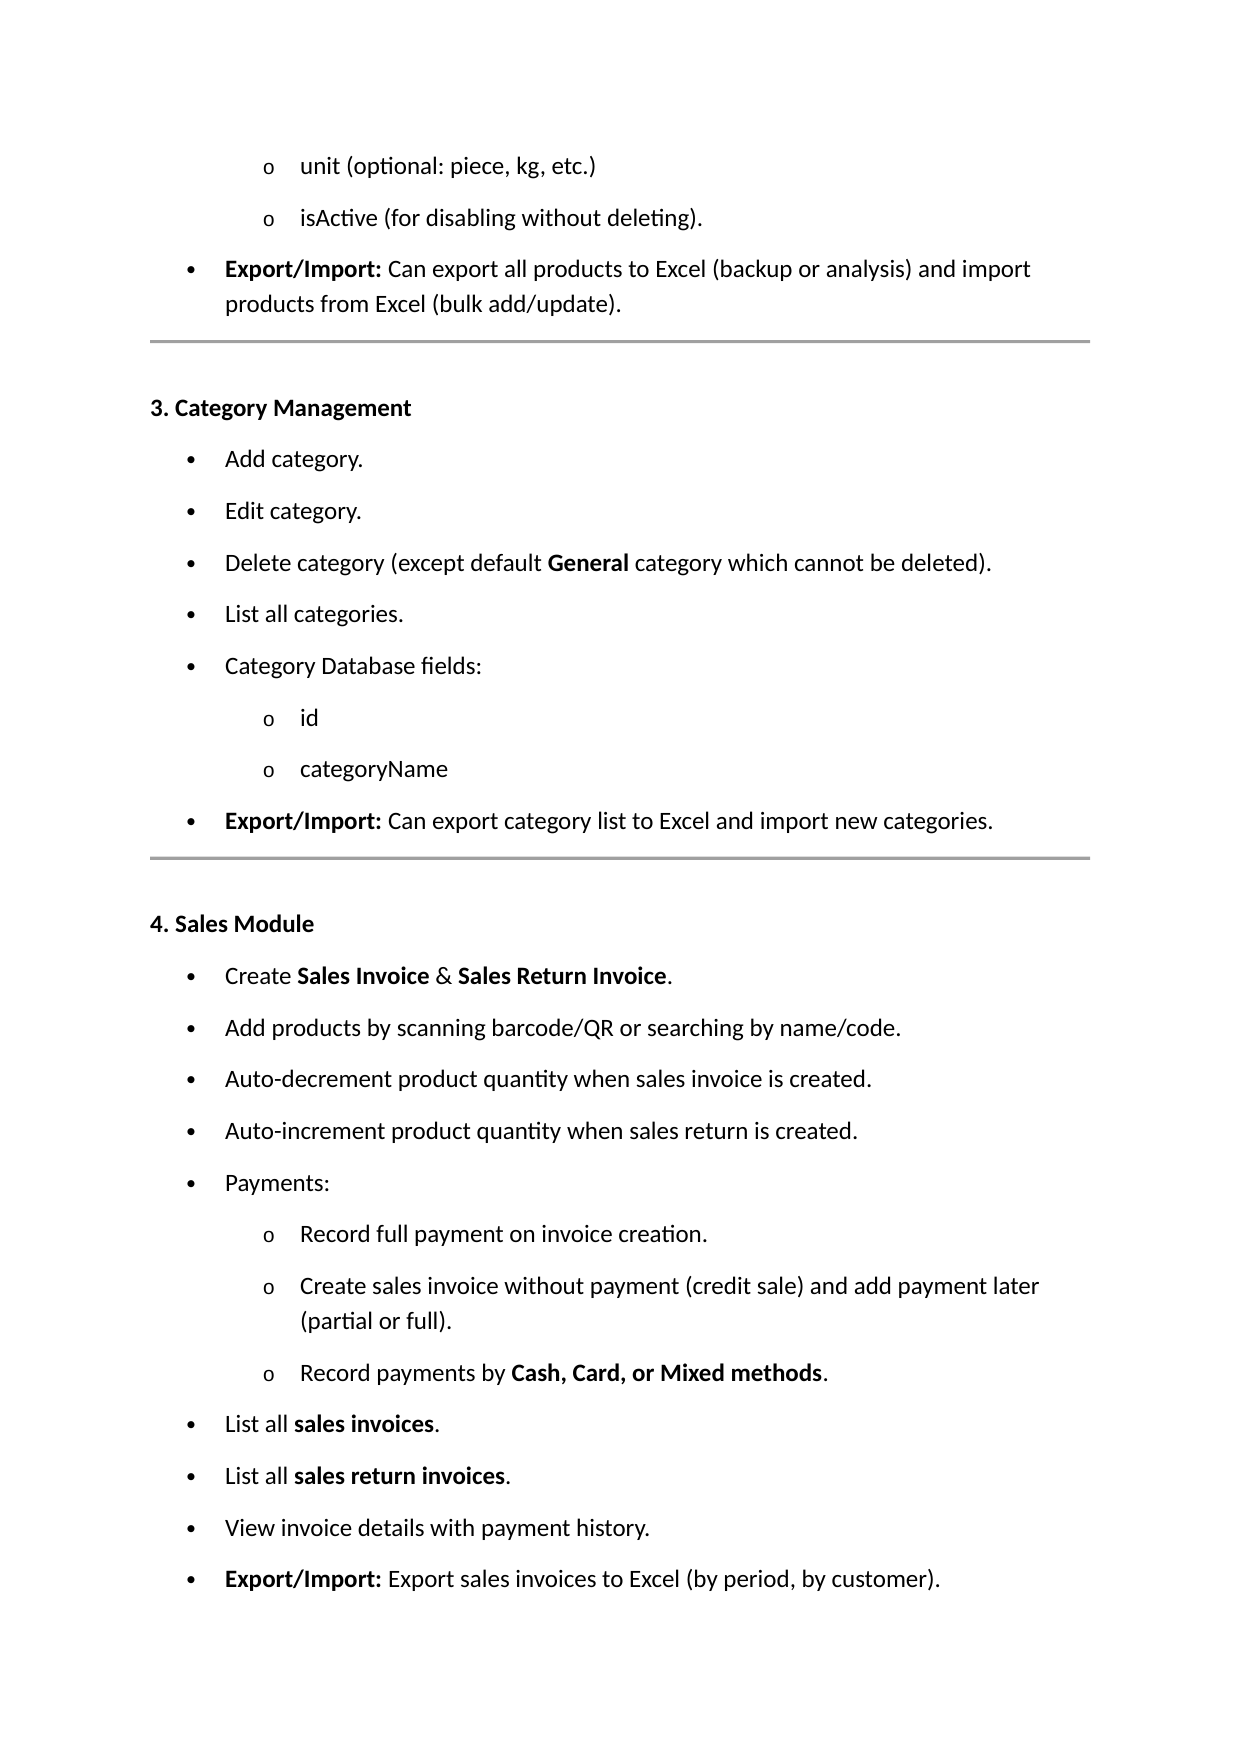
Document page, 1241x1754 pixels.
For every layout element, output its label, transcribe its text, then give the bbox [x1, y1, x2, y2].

list Export/Import: Export sales invoices to Excel (by period, by customer). [187, 1563, 1090, 1594]
list Record full payment on invoice creation. [262, 1218, 1090, 1249]
list Delete category (except default General category which cannot be deleted). [187, 547, 1090, 577]
list Add products by scanning barcode/QR or searching by name/code. [187, 1012, 1090, 1042]
list Auto-decrement product quantity when sales invoice is created. [187, 1063, 1090, 1094]
list Export/Import: Can export all products to Excel (backup or analysis) and import products from Excel (bulk add/update). [187, 253, 1090, 319]
list List all categories. [187, 598, 1090, 629]
list Create Sales Invoice & Sales Return Invoice. [187, 960, 1090, 991]
list View invoice details with payment history. [187, 1512, 1090, 1542]
list Edit category. [187, 495, 1090, 526]
list Export/Import: Can export category list to Excel and import new categories. [187, 805, 1090, 836]
list List all sales return invoices. [187, 1460, 1090, 1491]
text 4. Sales Module [150, 908, 1090, 939]
text 3. Category Management [150, 392, 1090, 422]
list List all sales invoices. [187, 1408, 1090, 1439]
list categoryName [262, 753, 1090, 784]
list Category Database fields: [187, 650, 1090, 681]
list Payments: [187, 1167, 1090, 1197]
list Add category. [187, 443, 1090, 474]
list Record payments by Cash, Card, or Mixed methods. [262, 1357, 1090, 1387]
list id [262, 702, 1090, 732]
list Create sales invoice without payment (credit sale) and add payment later (partial or full). [262, 1270, 1090, 1336]
list unit (optional: piece, kg, etc.) [262, 150, 1090, 181]
list Auto-increment product quantity when sales return is created. [187, 1115, 1090, 1146]
list isActive (for disabling without deleting). [262, 202, 1090, 232]
